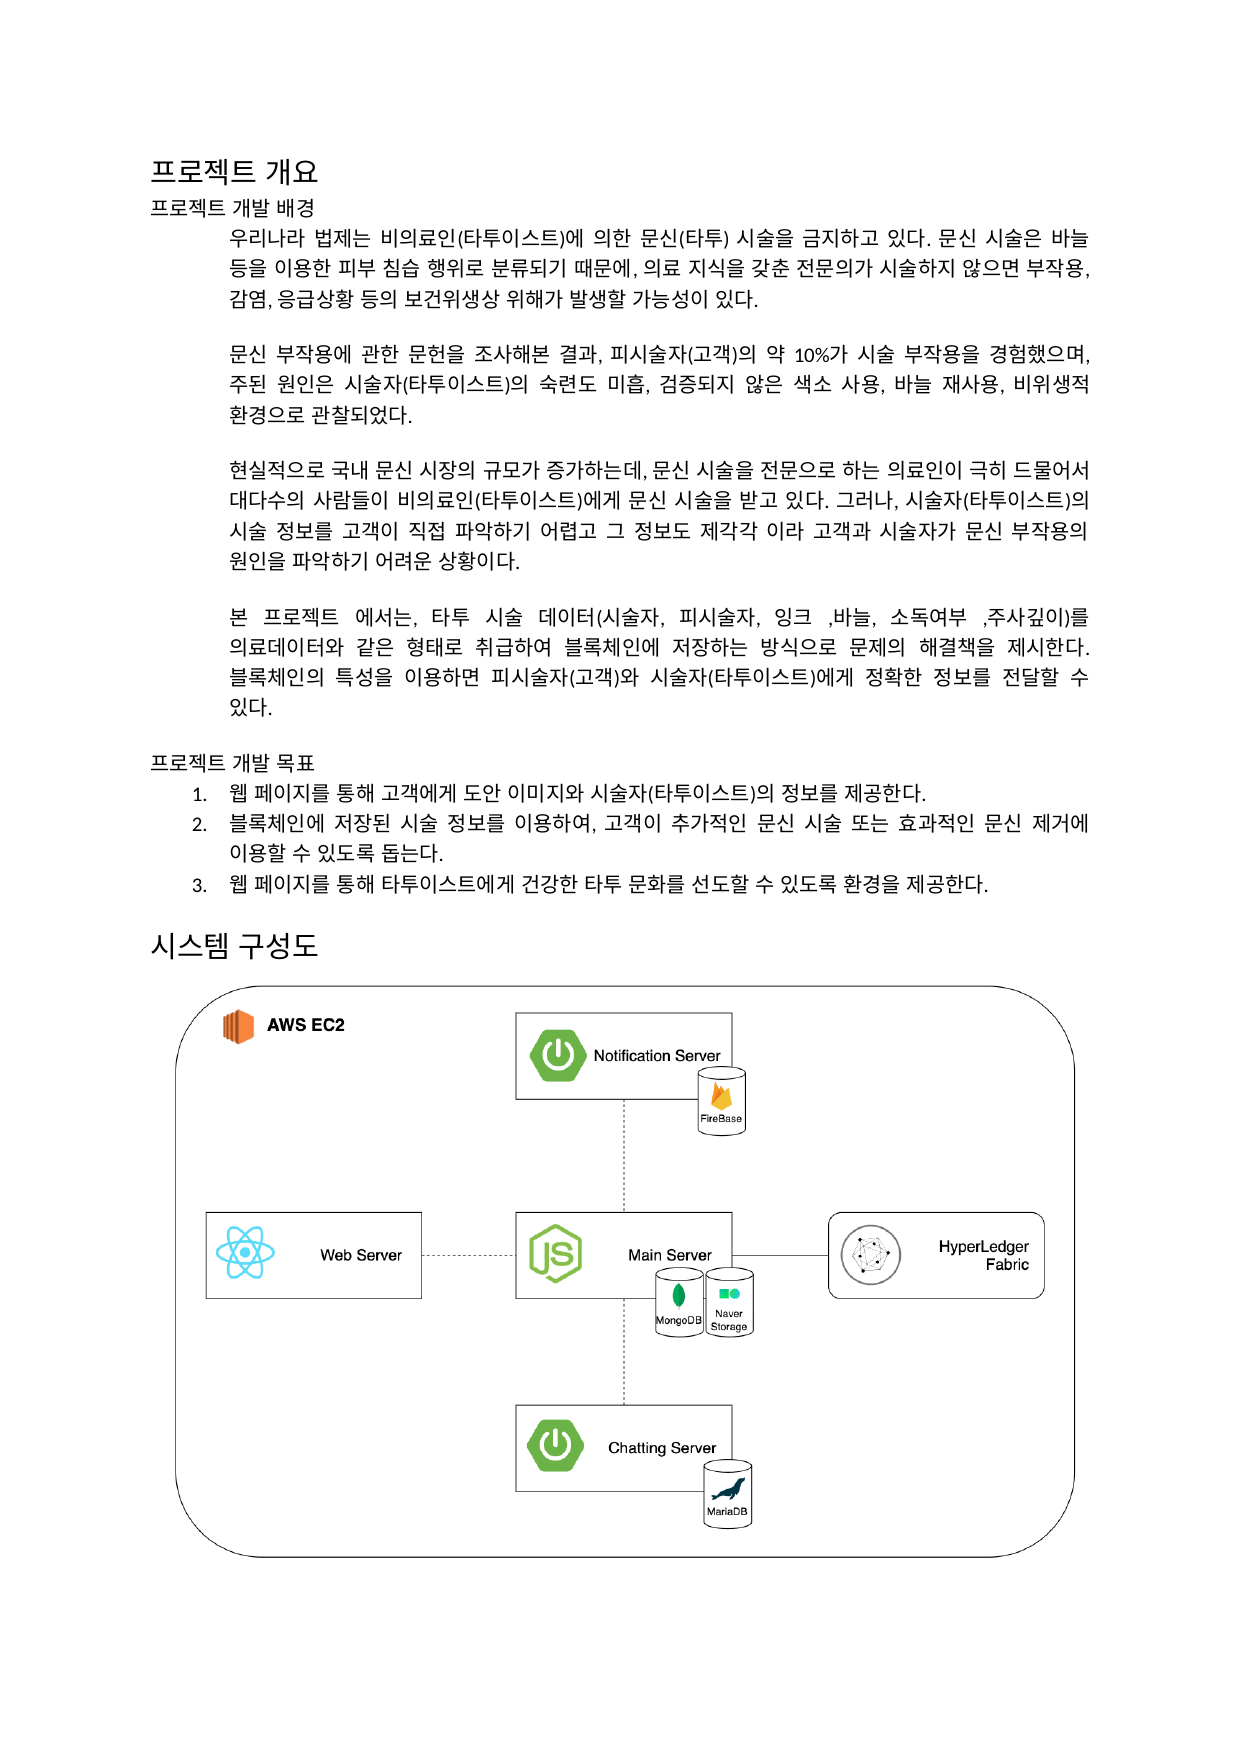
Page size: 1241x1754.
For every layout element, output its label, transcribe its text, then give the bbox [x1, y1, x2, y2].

list 웹 페이지를 통해 타투이스트에게 건강한 타투 문화를 선도할 수 있도록 환경을 제공한다. [192, 868, 1090, 898]
picture [150, 965, 1091, 1571]
list 문신 부작용에 관한 문헌을 조사해본 결과, 피시술자(고객)의 약 10%가 시술 부작용을 경험했으며, 주된 원인은 시술자(타투이스트)의 숙련도 미흡, 검증되지 않은 색소 사용, 바늘 재사용, 비위생적 환경으로 관찰되었다. [229, 338, 1090, 429]
subtitle 프로젝트 개발 배경 [150, 192, 1090, 222]
list 웹 페이지를 통해 고객에게 도안 이미지와 시술자(타투이스트)의 정보를 제공한다. [192, 777, 1090, 807]
subtitle 시스템 구성도 [150, 923, 1090, 965]
list 블록체인에 저장된 시술 정보를 이용하여, 고객이 추가적인 문신 시술 또는 효과적인 문신 제거에 이용할 수 있도록 돕는다. [192, 807, 1090, 868]
subtitle 프로젝트 개요 [150, 150, 1090, 192]
subtitle 프로젝트 개발 목표 [150, 747, 1090, 777]
list 현실적으로 국내 문신 시장의 규모가 증가하는데, 문신 시술을 전문으로 하는 의료인이 극히 드물어서 대다수의 사람들이 비의료인(타투이스트)에게 문신 시술을 받고 있다. 그러나, 시술자(타투이스트)의 시술 정보를 고객이 직접 파악하기 어렵고 그 정보도 제각각 이라 고객과 시술자가 문신 부작용의 원인을 파악하기 어려운 상황이다. [229, 454, 1090, 575]
list 우리나라 법제는 비의료인(타투이스트)에 의한 문신(타투) 시술을 금지하고 있다. 문신 시술은 바늘 등을 이용한 피부 침습 행위로 분류되기 때문에, 의료 지식을 갖춘 전문의가 시술하지 않으면 부작용, 감염, 응급상황 등의 보건위생상 위해가 발생할 가능성이 있다. [229, 222, 1090, 313]
list 본 프로젝트 에서는, 타투 시술 데이터(시술자, 피시술자, 잉크 ,바늘, 소독여부 ,주사깊이)를 의료데이터와 같은 형태로 취급하여 블록체인에 저장하는 방식으로 문제의 해결책을 제시한다. 블록체인의 특성을 이용하면 피시술자(고객)와 시술자(타투이스트)에게 정확한 정보를 전달할 수 있다. [229, 601, 1090, 722]
